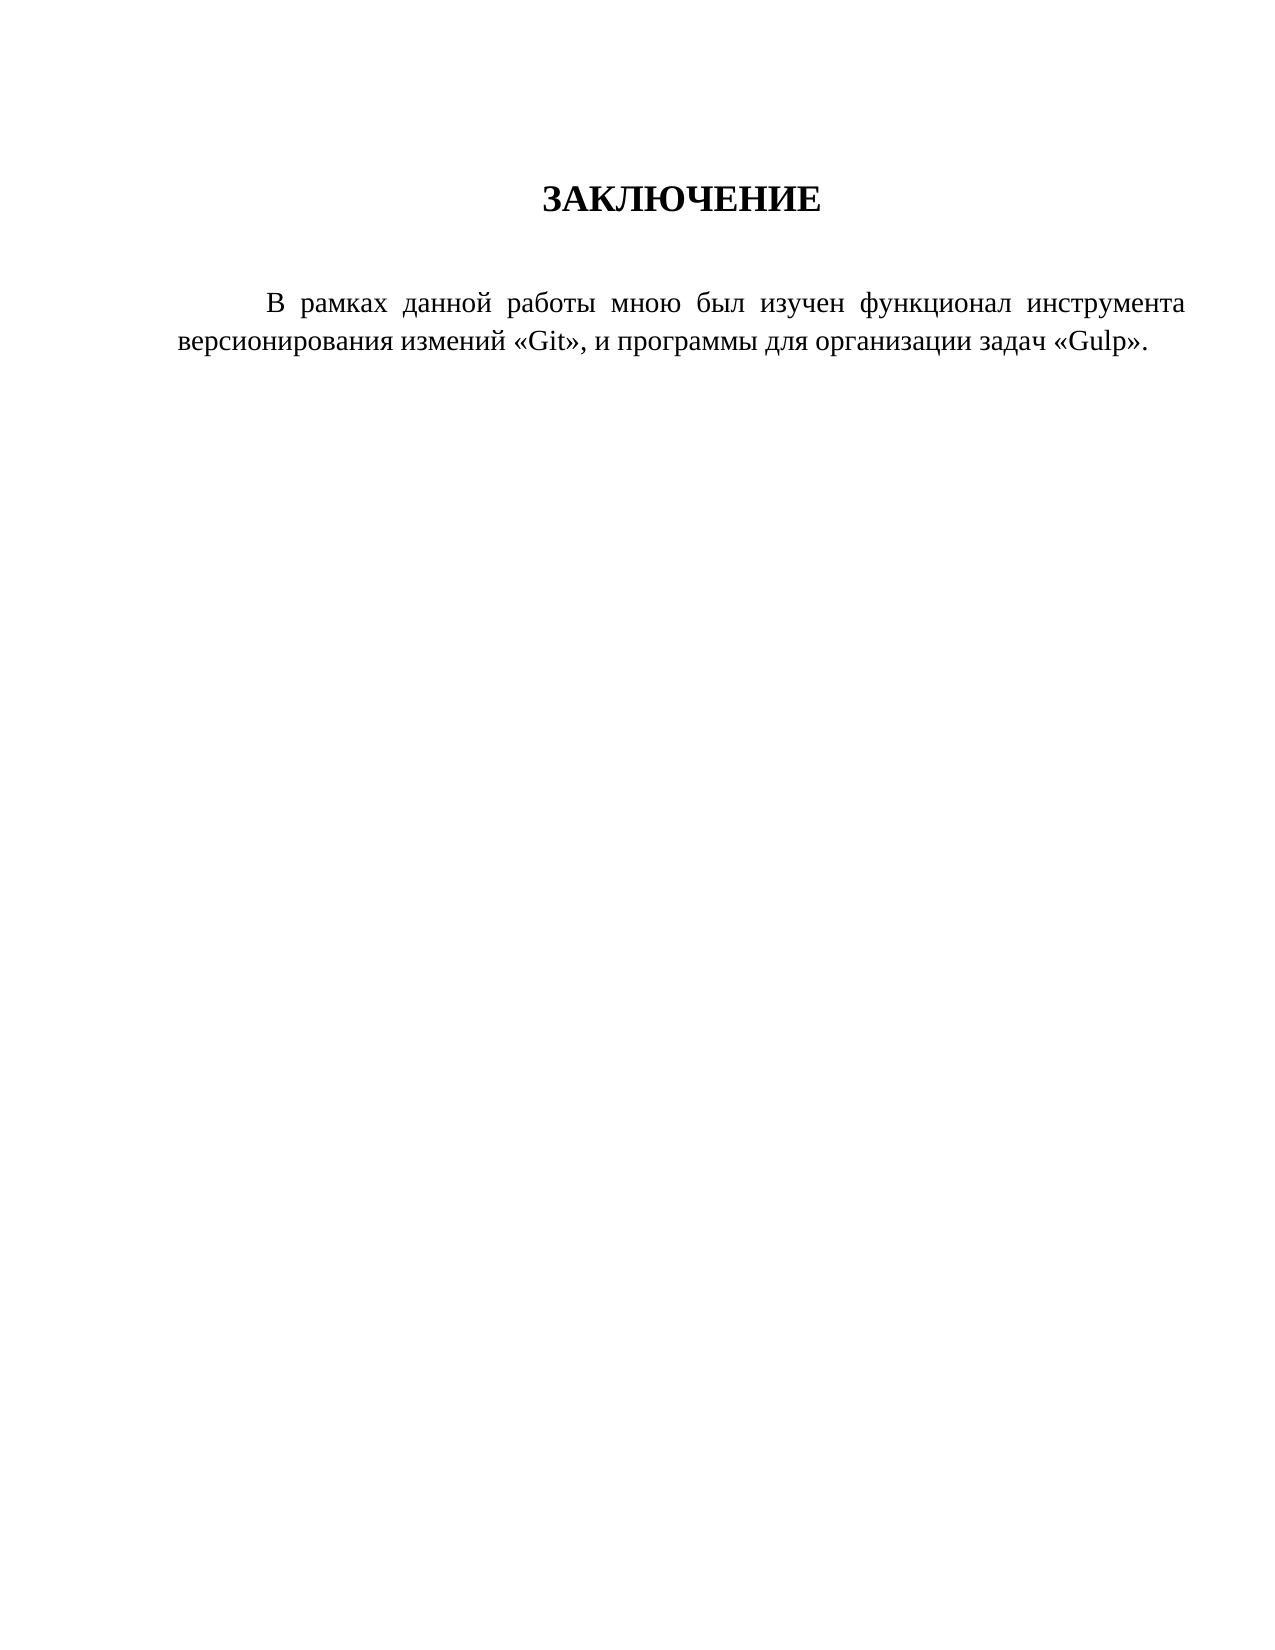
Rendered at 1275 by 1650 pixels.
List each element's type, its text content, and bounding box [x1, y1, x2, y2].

text В рамках данной работы мною был изучен функционал инструмента версионирования измений «Git», и программы для организации задач «Gulp». [177, 285, 1186, 357]
subtitle ЗАКЛЮЧЕНИЕ [177, 176, 1186, 219]
